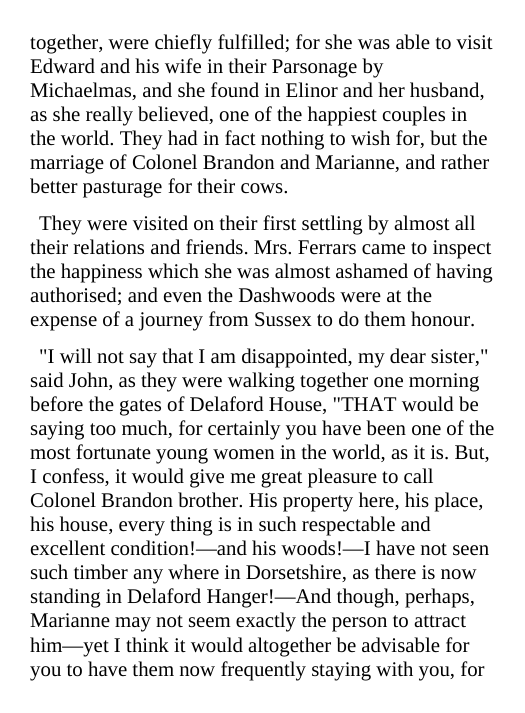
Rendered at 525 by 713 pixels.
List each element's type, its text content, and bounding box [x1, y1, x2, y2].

text They were visited on their first settling by almost all their relations and friends. Mrs. Ferrars came to inspect the happiness which she was almost ashamed of having authorised; and even the Dashwoods were at the expense of a journey from Sussex to do them honour. [30, 211, 495, 331]
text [30, 344, 495, 681]
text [30, 30, 495, 198]
